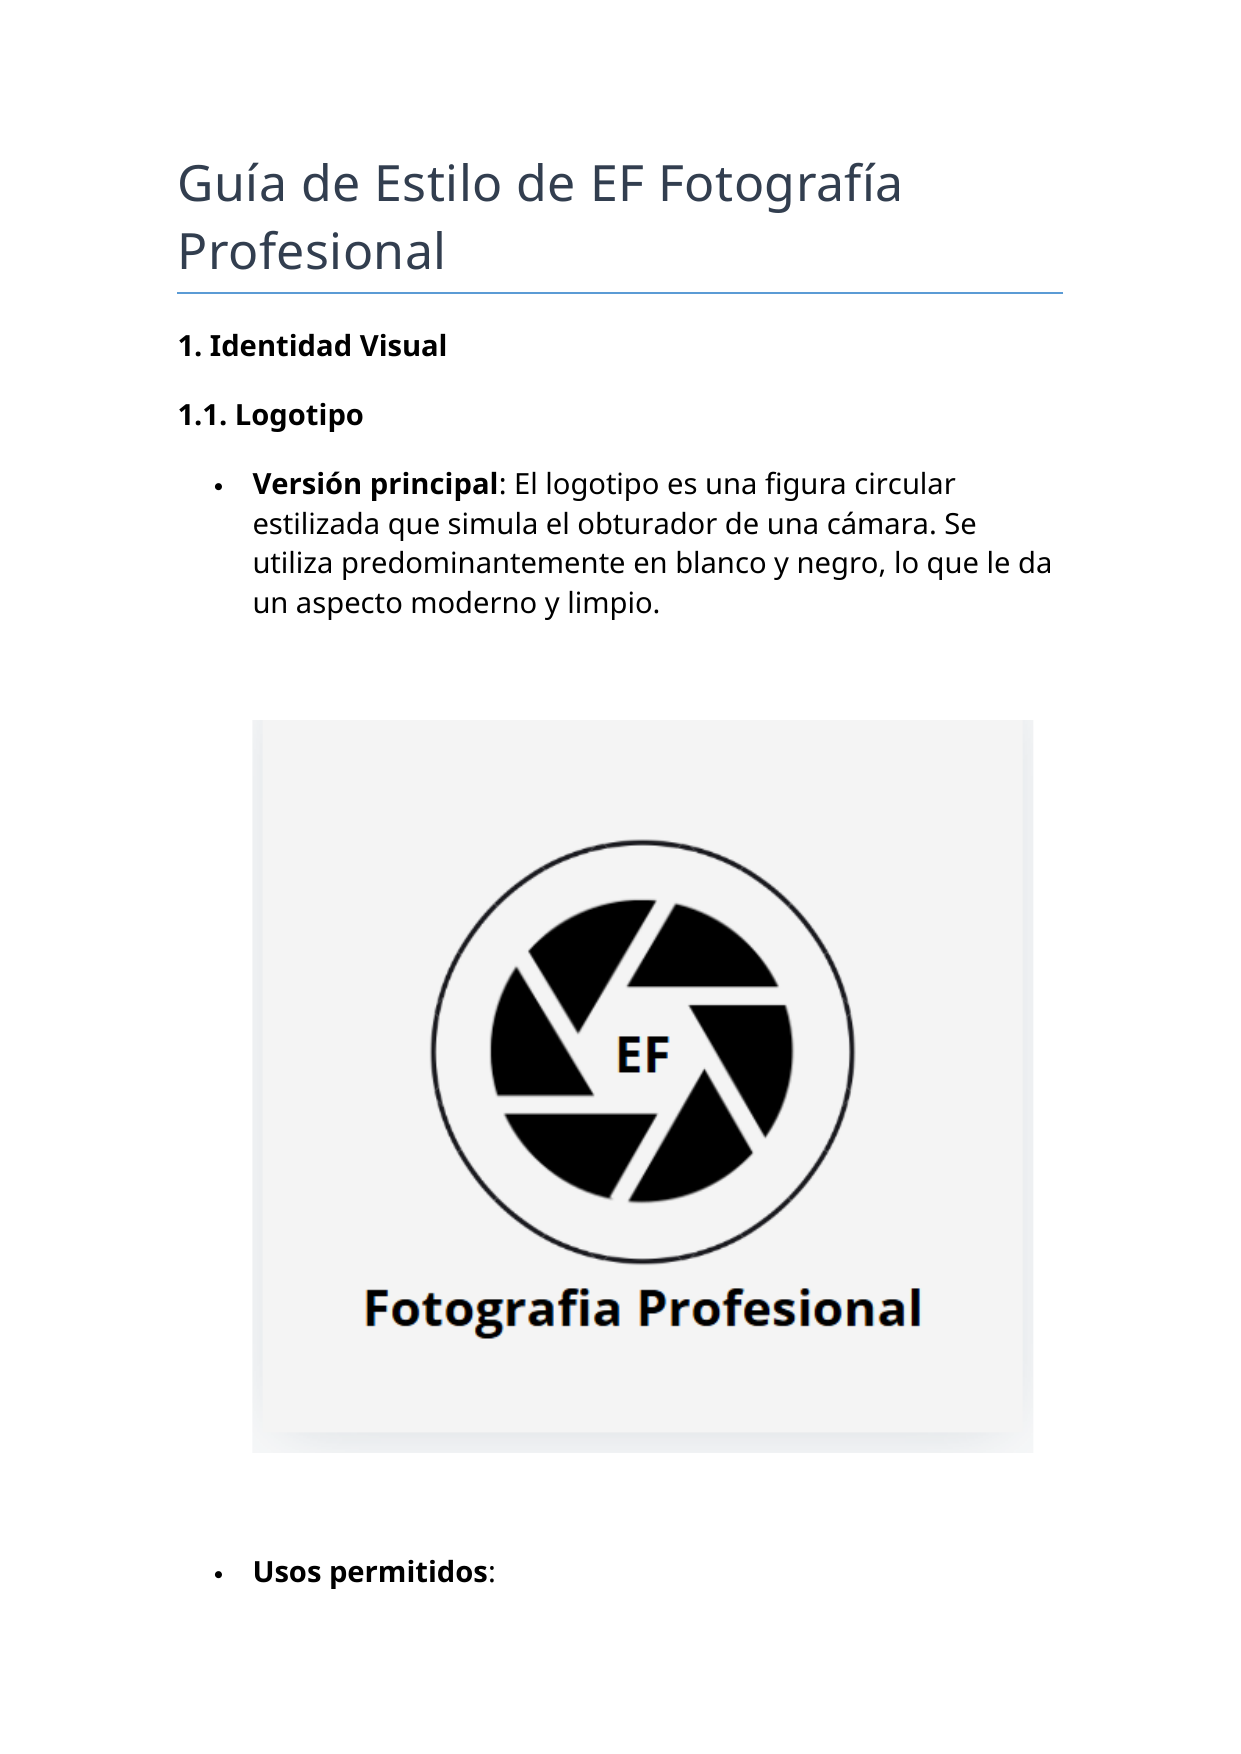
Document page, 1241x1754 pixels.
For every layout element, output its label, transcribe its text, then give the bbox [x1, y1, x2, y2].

list Usos permitidos: [215, 1551, 1063, 1591]
picture [252, 720, 1034, 1453]
title Guía de Estilo de EF Fotografía Profesional [177, 148, 1063, 292]
text 1.1. Logotipo [177, 394, 1063, 434]
list Versión principal: El logotipo es una figura circular estilizada que simula el obturador de una cámara. Se utiliza predominantemente en blanco y negro, lo que le da un aspecto moderno y limpio. [215, 463, 1063, 622]
text 1. Identidad Visual [177, 326, 1063, 365]
